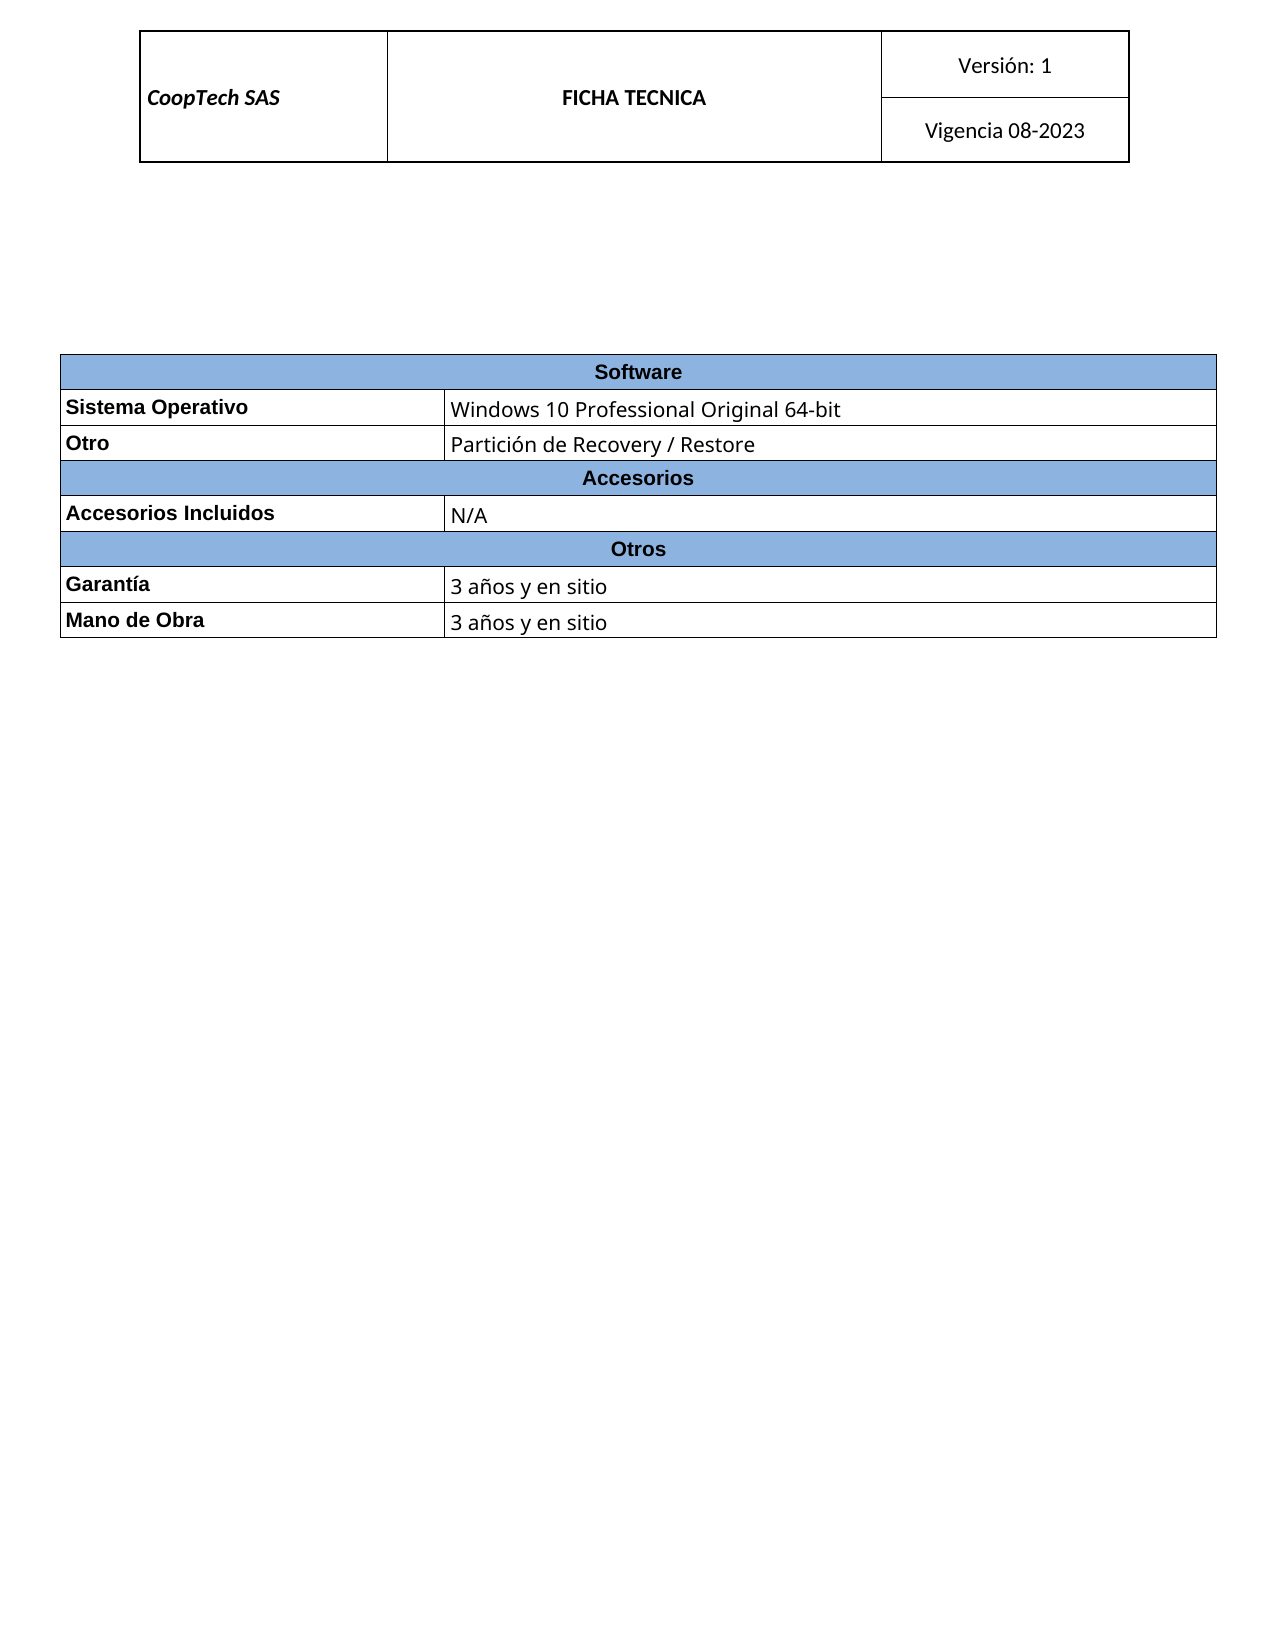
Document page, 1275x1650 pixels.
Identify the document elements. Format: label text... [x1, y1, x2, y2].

table_cell 3 años y en sitio [445, 567, 1216, 602]
table_cell Garantía [61, 567, 444, 602]
table_cell N/A [445, 496, 1216, 531]
table_cell Accesorios Incluidos [61, 496, 444, 531]
table_cell 3 años y en sitio [445, 603, 1216, 637]
table_header Software [61, 355, 1216, 389]
table_cell Windows 10 Professional Original 64-bit [445, 390, 1216, 425]
table_cell Mano de Obra [61, 603, 444, 637]
table_cell Partición de Recovery / Restore [445, 426, 1216, 460]
table_cell Otro [61, 426, 444, 460]
table_cell Accesorios [61, 461, 1216, 495]
table_cell Sistema Operativo [61, 390, 444, 425]
table_cell Otros [61, 532, 1216, 566]
